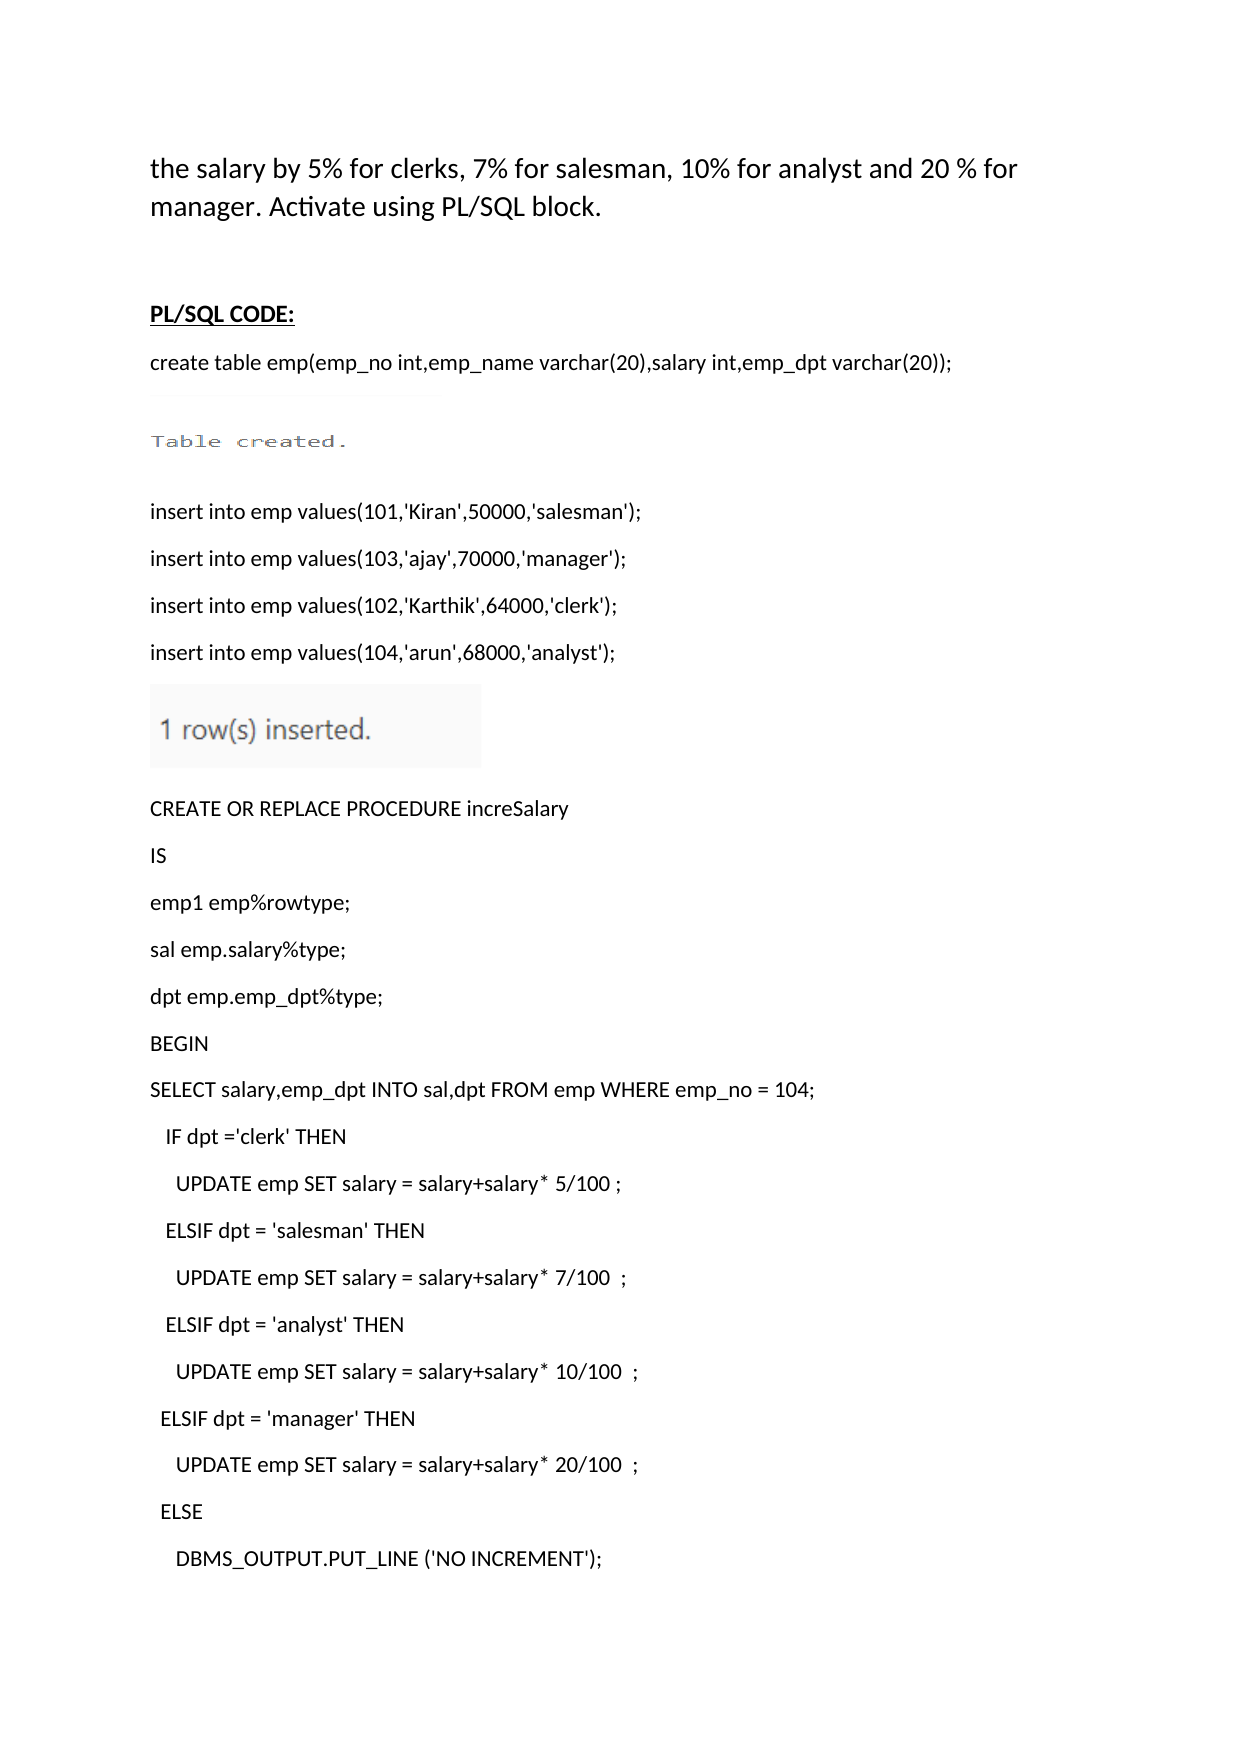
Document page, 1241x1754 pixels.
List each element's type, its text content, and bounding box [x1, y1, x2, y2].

text sal emp.salary%type; [150, 935, 1090, 963]
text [150, 150, 1090, 224]
text UPDATE emp SET salary = salary+salary* 5/100 ; [150, 1169, 1090, 1197]
text ELSIF dpt = 'salesman' THEN [150, 1216, 1090, 1244]
text ELSE [150, 1497, 1090, 1525]
text IS [150, 841, 1090, 869]
text BEGIN [150, 1029, 1090, 1057]
text SELECT salary,emp_dpt INTO sal,dpt FROM emp WHERE emp_no = 104; [150, 1076, 1090, 1103]
text UPDATE emp SET salary = salary+salary* 20/100 ; [150, 1451, 1090, 1478]
text PL/SQL CODE: [150, 299, 1090, 329]
text insert into emp values(101,'Kiran',50000,'salesman'); [150, 497, 1090, 525]
text insert into emp values(103,'ajay',70000,'manager'); [150, 544, 1090, 572]
text create table emp(emp_no int,emp_name varchar(20),salary int,emp_dpt varchar(20)); [150, 348, 1090, 376]
text insert into emp values(102,'Karthik',64000,'clerk'); [150, 591, 1090, 619]
text CREATE OR REPLACE PROCEDURE increSalary [150, 794, 1090, 822]
text dpt emp.emp_dpt%type; [150, 982, 1090, 1010]
text ELSIF dpt = 'manager' THEN [150, 1404, 1090, 1432]
picture [150, 684, 482, 776]
text emp1 emp%rowtype; [150, 888, 1090, 916]
text insert into emp values(104,'arun',68000,'analyst'); [150, 638, 1090, 666]
text UPDATE emp SET salary = salary+salary* 7/100 ; [150, 1263, 1090, 1291]
picture [150, 395, 443, 479]
text IF dpt ='clerk' THEN [150, 1122, 1090, 1150]
text ELSIF dpt = 'analyst' THEN [150, 1310, 1090, 1338]
text UPDATE emp SET salary = salary+salary* 10/100 ; [150, 1357, 1090, 1385]
text DBMS_OUTPUT.PUT_LINE ('NO INCREMENT'); [150, 1544, 1090, 1572]
